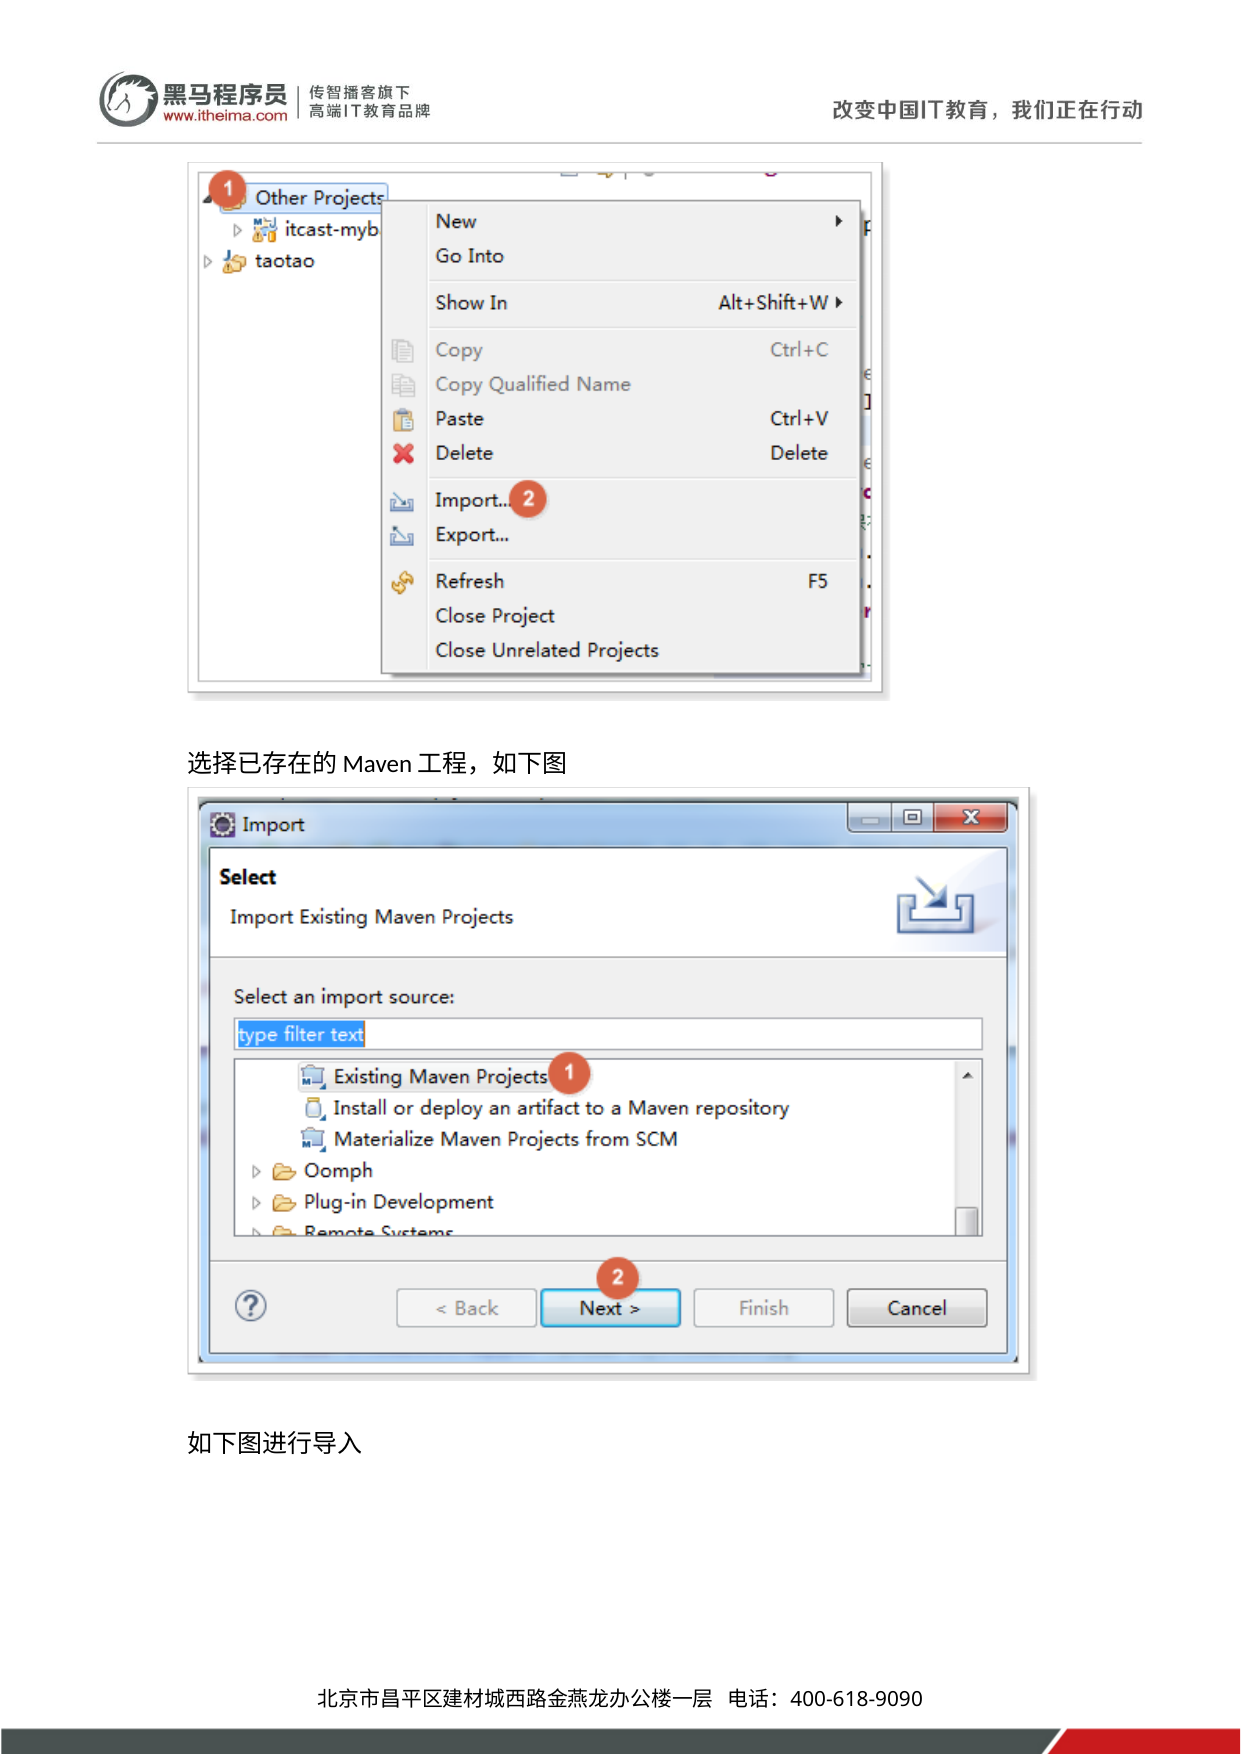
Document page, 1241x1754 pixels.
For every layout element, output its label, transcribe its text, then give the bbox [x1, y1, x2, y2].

picture [187, 787, 1038, 1381]
text 如下图进行导入 [187, 1423, 1053, 1459]
picture [1, 1669, 1241, 1754]
picture [0, 0, 1241, 151]
picture [187, 162, 891, 701]
text 选择已存在的Maven工程，如下图 [187, 743, 1053, 780]
